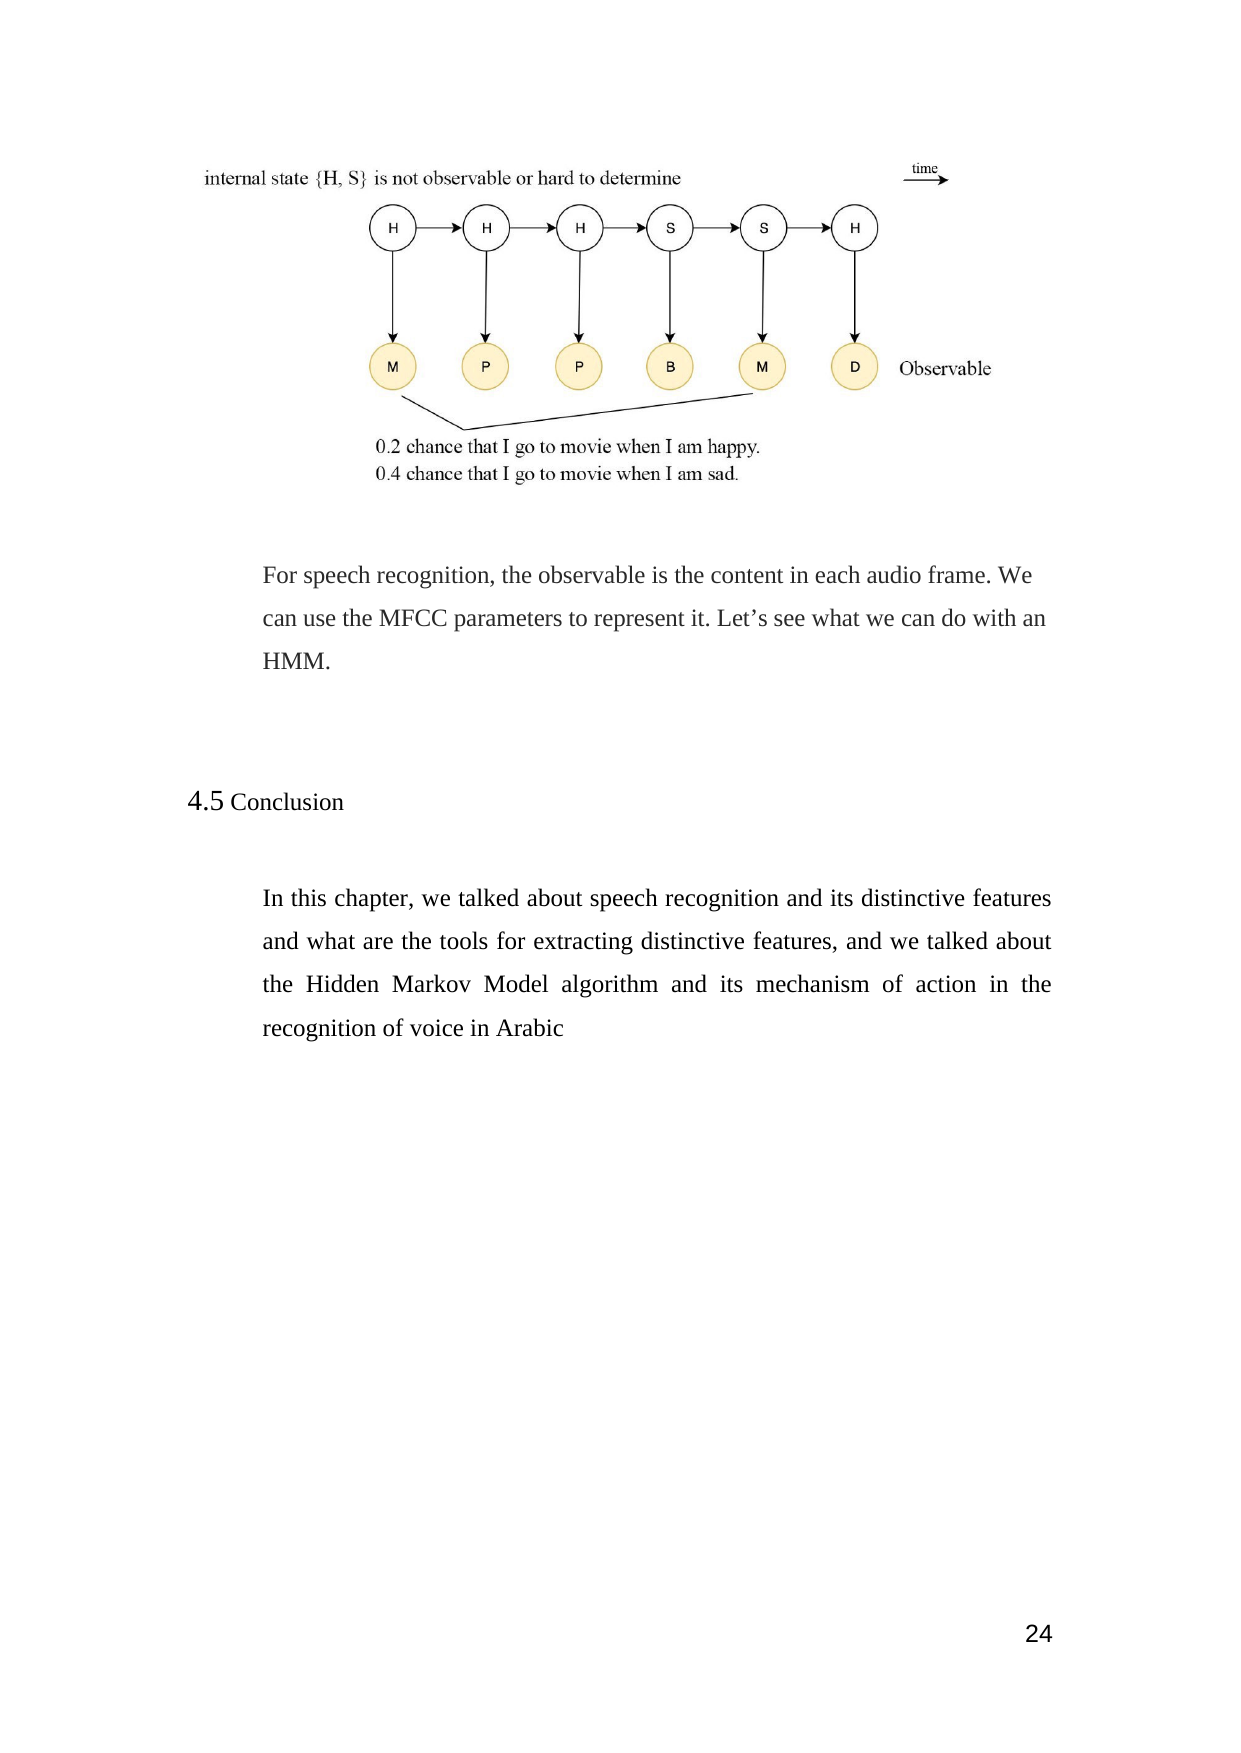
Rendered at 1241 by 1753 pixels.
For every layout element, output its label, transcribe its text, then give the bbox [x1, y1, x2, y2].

text For speech recognition, the observable is the content in each audio frame. We can use the MFCC parameters to represent it. Let’s see what we can do with an HMM. [262, 646, 1053, 761]
picture [187, 236, 1053, 582]
text In this chapter, we talked about speech recognition and its distinctive features and what are the tools for extracting distinctive features, and we talked about the Hidden Markov Model algorithm and its mechanism of action in the recognition of voice in Arabic [262, 969, 1053, 1128]
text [262, 150, 1053, 222]
text 4.5 Conclusion [187, 869, 1053, 902]
